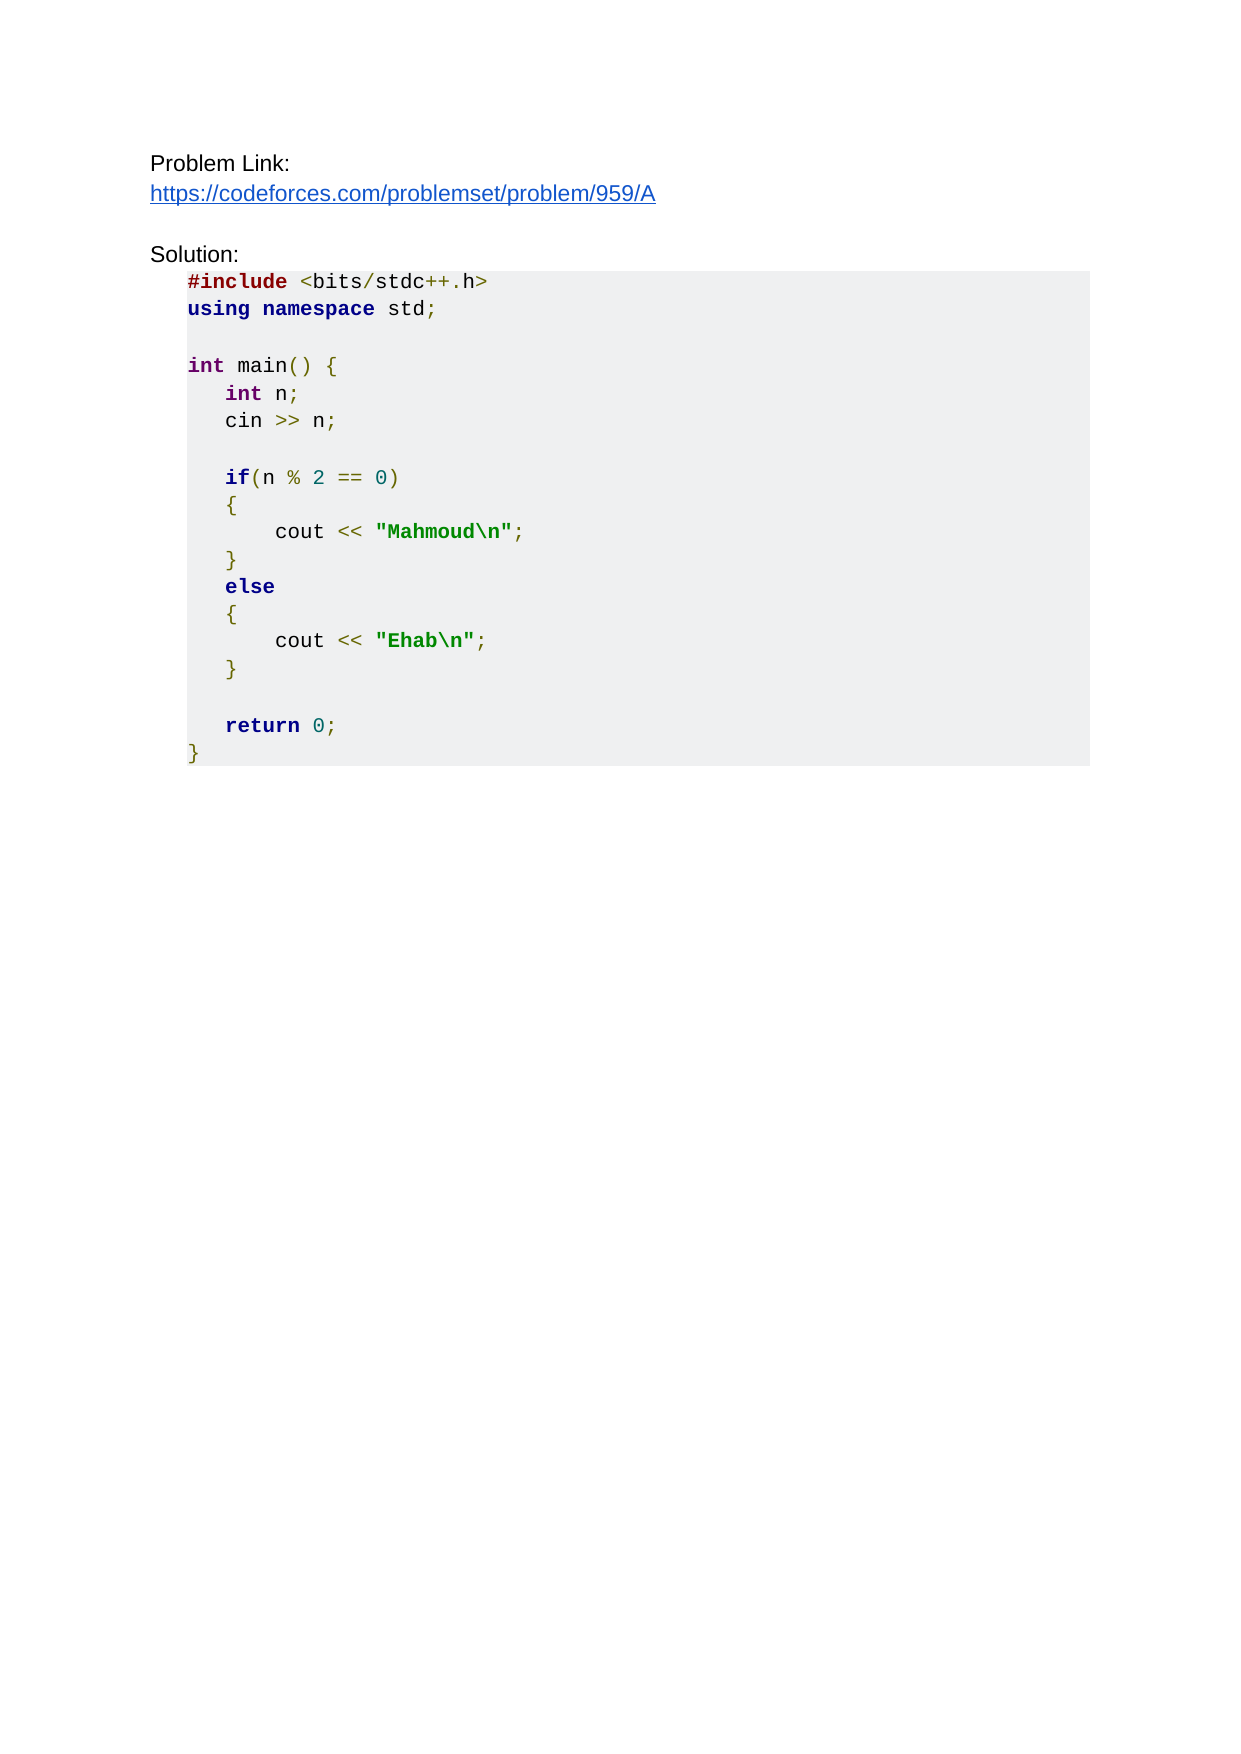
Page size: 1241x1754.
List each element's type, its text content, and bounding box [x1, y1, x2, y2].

text Problem Link: [150, 150, 1090, 176]
list int main() { [187, 355, 1090, 379]
list } [187, 549, 1090, 572]
list cout << "Ehab\n"; [187, 630, 1090, 654]
text Solution: [150, 241, 1090, 267]
list } [187, 742, 1090, 766]
list else [187, 576, 1090, 599]
text https://codeforces.com/problemset/problem/959/A [150, 180, 1090, 207]
list return 0; [187, 715, 1090, 738]
list { [187, 603, 1090, 627]
list using namespace std; [187, 298, 1090, 322]
list cout << "Mahmoud\n"; [187, 522, 1090, 545]
list cin >> n; [187, 410, 1090, 433]
list if(n % 2 == 0) [187, 467, 1090, 491]
list int n; [187, 383, 1090, 406]
list #include <bits/stdc++.h> [187, 271, 1090, 294]
list { [187, 494, 1090, 518]
list } [187, 657, 1090, 681]
